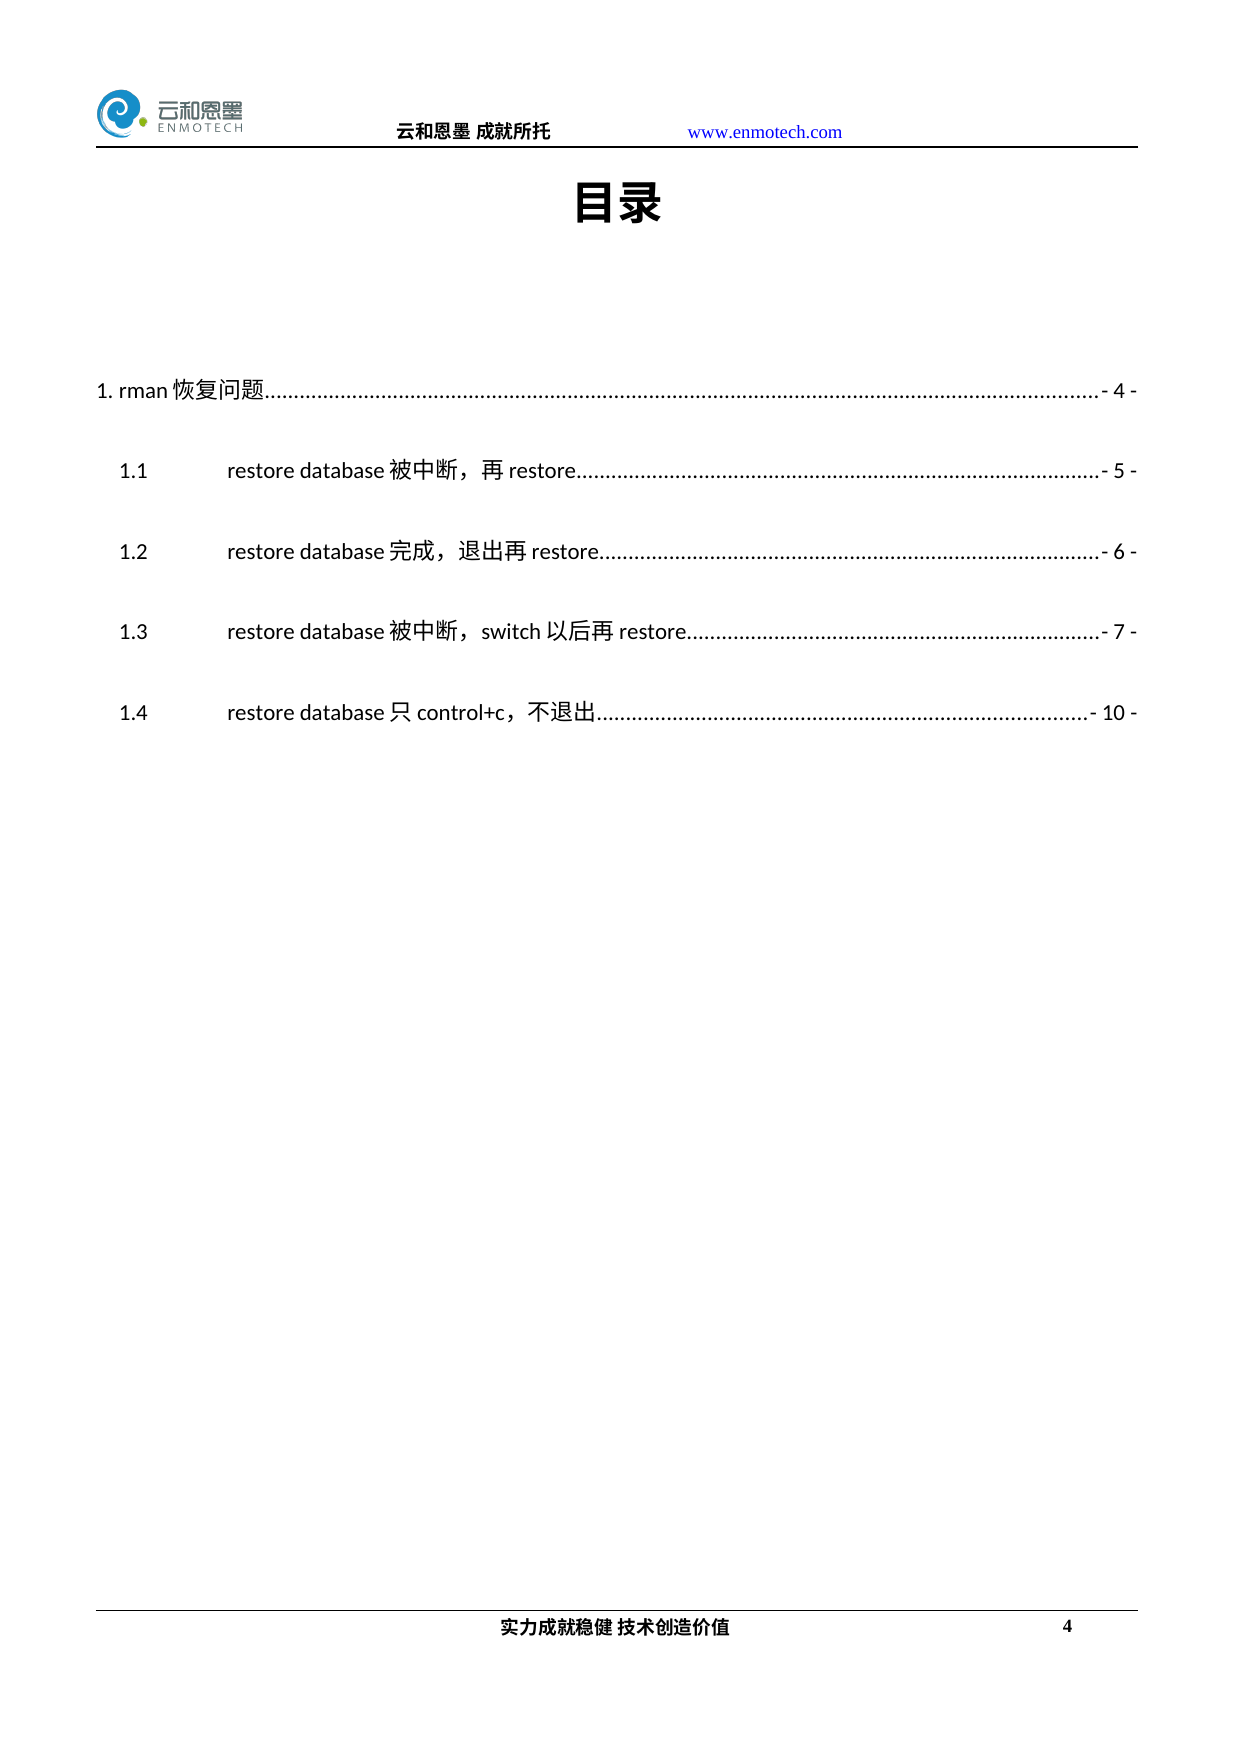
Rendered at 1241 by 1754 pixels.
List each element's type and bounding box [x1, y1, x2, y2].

picture [95, 88, 245, 139]
